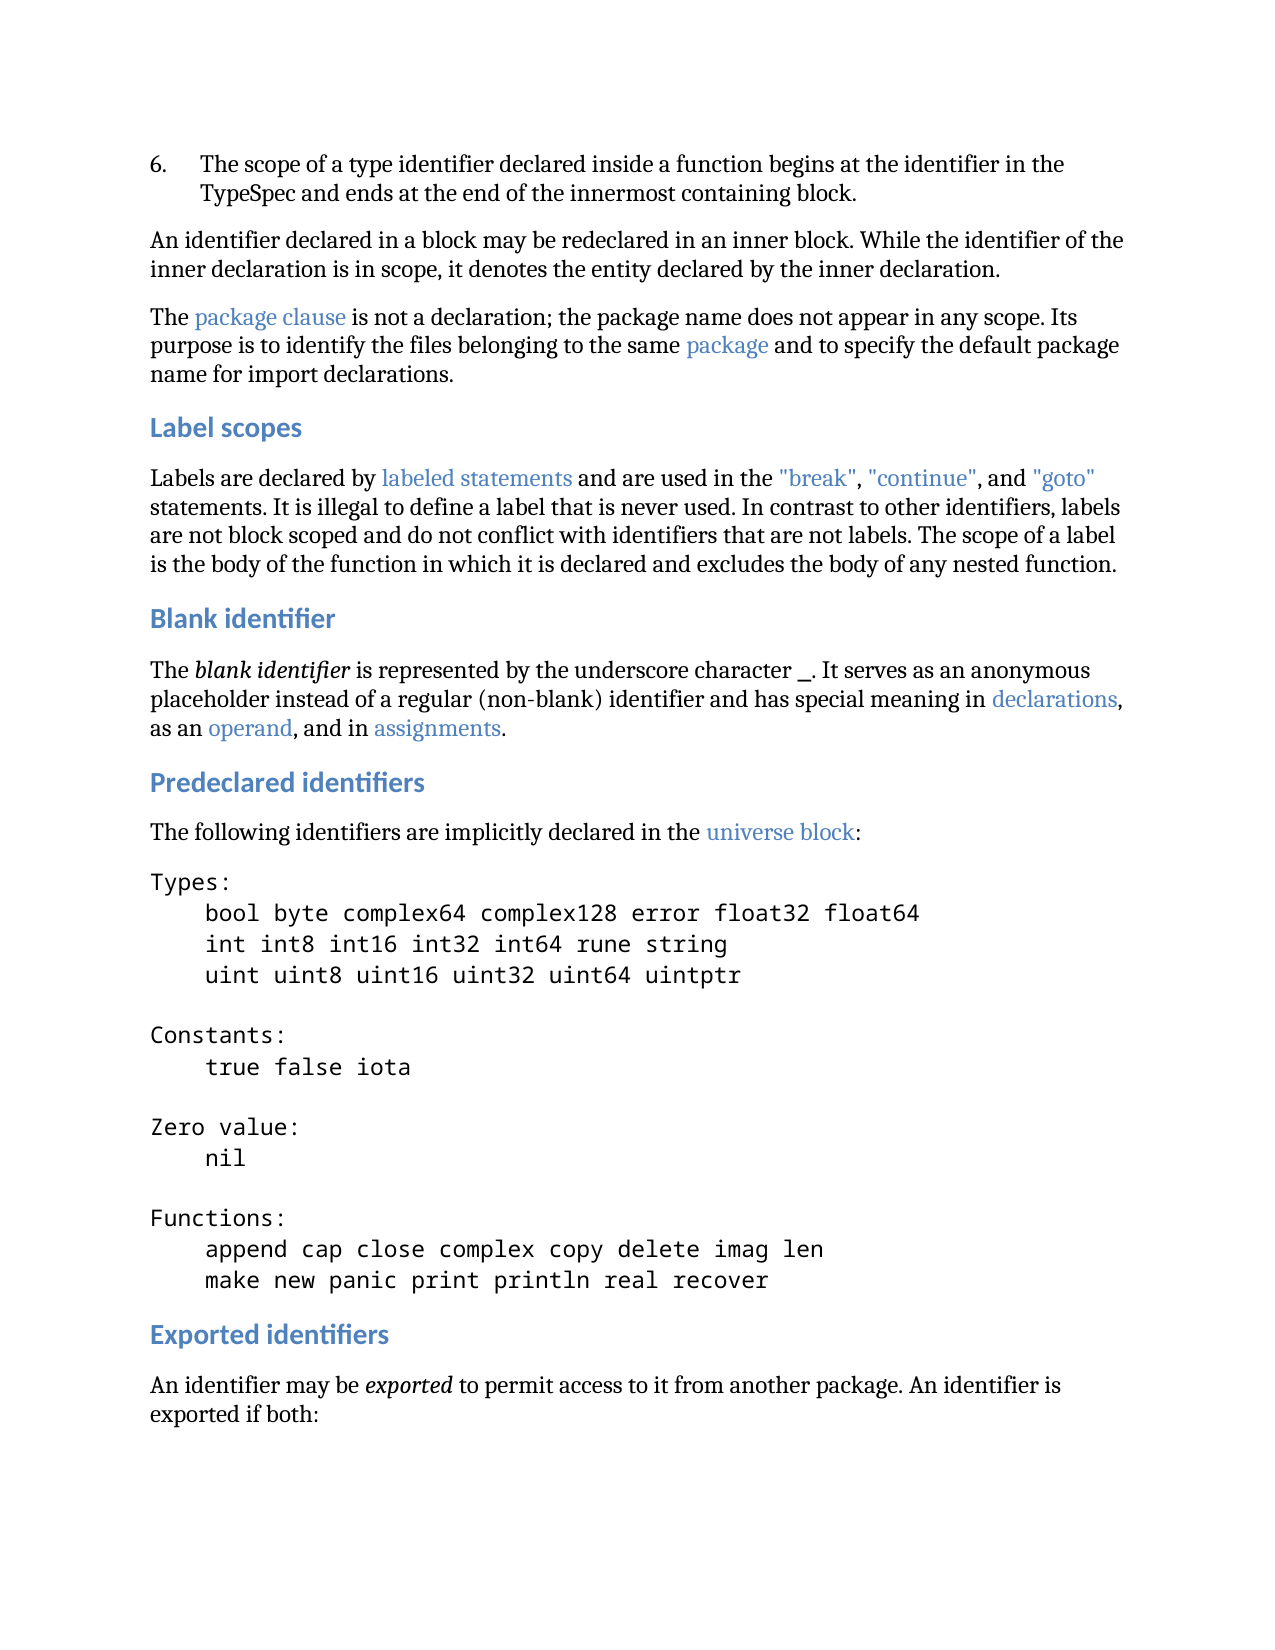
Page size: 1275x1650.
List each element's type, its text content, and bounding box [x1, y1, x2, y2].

subtitle Label scopes [150, 409, 1125, 445]
text The following identifiers are implicitly declared in the universe block: [150, 818, 1125, 847]
text The blank identifier is represented by the underscore character _. It serves as an anonymous placeholder instead of a regular (non-blank) identifier and has special meaning in declarations, as an operand, and in assignments. [150, 654, 1125, 743]
text An identifier declared in a block may be redeclared in an inner block. While the identifier of the inner declaration is in scope, it denotes the entity declared by the inner declaration. [150, 226, 1125, 284]
text Types: bool byte complex64 complex128 error float32 float64 int int8 int16 int32 int64 rune string uint uint8 uint16 uint32 uint64 uintptr Constants: true false iota Zero value: nil Functions: append cap close complex copy delete imag len make new panic print println real recover [150, 866, 1125, 1296]
text An identifier may be exported to permit access to it from another package. An identifier is exported if both: [150, 1371, 1125, 1428]
text The package clause is not a declaration; the package name does not appear in any scope. Its purpose is to identify the files belonging to the same package and to specify the default package name for import declarations. [150, 302, 1125, 389]
subtitle Exported identifiers [150, 1316, 1125, 1352]
text Labels are declared by labeled statements and are used in the "break", "continue", and "goto" statements. It is illegal to define a label that is never used. In contrast to other identifiers, labels are not block scoped and do not conflict with identifiers that are not labels. The scope of a label is the body of the function in which it is declared and excludes the body of any nested function. [150, 464, 1125, 579]
subtitle Blank identifier [150, 600, 1125, 635]
subtitle Predeclared identifiers [150, 764, 1125, 799]
list The scope of a type identifier declared inside a function begins at the identifier in the TypeSpec and ends at the end of the innermost containing block. [150, 150, 1125, 207]
